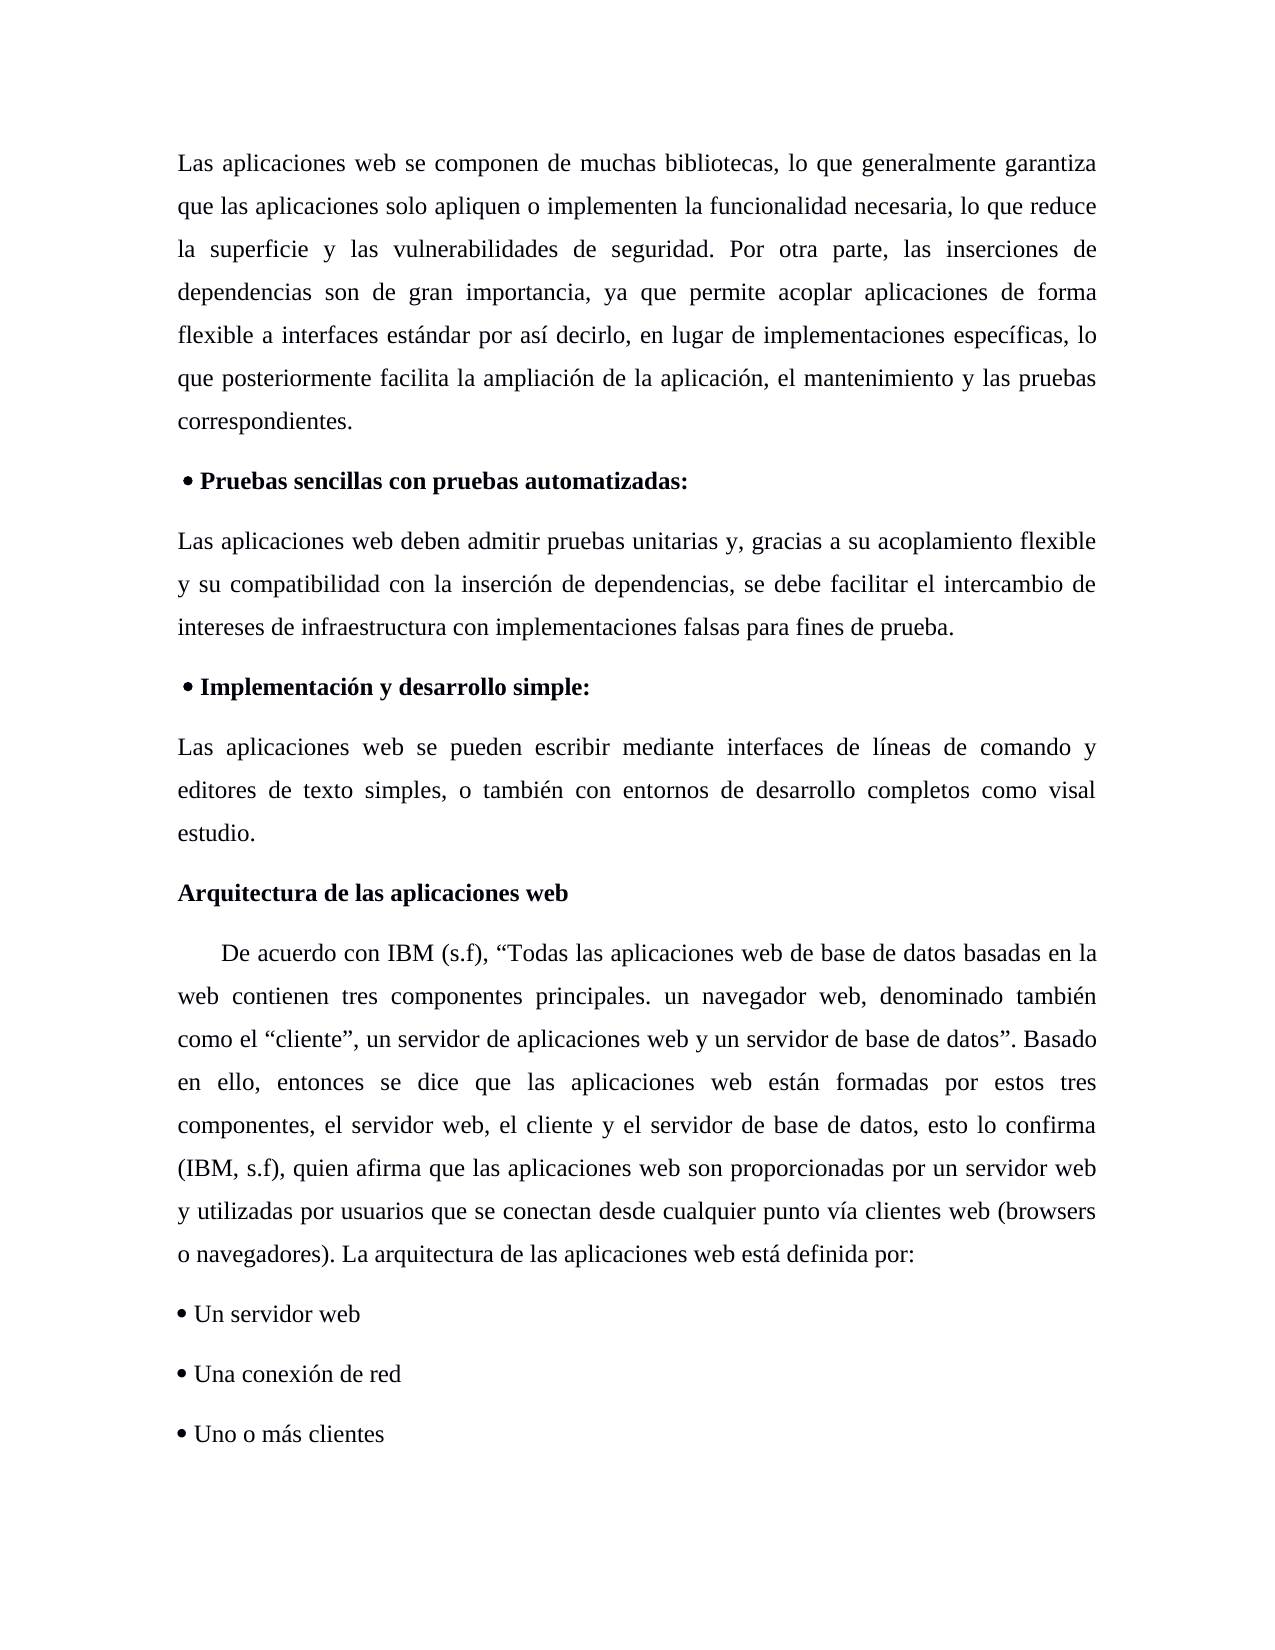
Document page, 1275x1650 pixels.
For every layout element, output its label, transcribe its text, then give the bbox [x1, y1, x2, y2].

text Pruebas sencillas con pruebas automatizadas: [177, 466, 1098, 495]
text Un servidor web [177, 1299, 1098, 1328]
text Implementación y desarrollo simple: [177, 672, 1098, 701]
text Las aplicaciones web se pueden escribir mediante interfaces de líneas de comando y editores de texto simples, o también con entornos de desarrollo completos como visal estudio. [177, 732, 1098, 847]
text Las aplicaciones web deben admitir pruebas unitarias y, gracias a su acoplamiento flexible y su compatibilidad con la inserción de dependencias, se debe facilitar el intercambio de intereses de infraestructura con implementaciones falsas para fines de prueba. [177, 526, 1098, 641]
text Uno o más clientes [177, 1419, 1098, 1448]
text De acuerdo con IBM (s.f), “Todas las aplicaciones web de base de datos basadas en la web contienen tres componentes principales. un navegador web, denominado también como el “cliente”, un servidor de aplicaciones web y un servidor de base de datos”. Basado en ello, entonces se dice que las aplicaciones web están formadas por estos tres componentes, el servidor web, el cliente y el servidor de base de datos, esto lo confirma (IBM, s.f), quien afirma que las aplicaciones web son proporcionadas por un servidor web y utilizadas por usuarios que se conectan desde cualquier punto vía clientes web (browsers o navegadores). La arquitectura de las aplicaciones web está definida por: [177, 938, 1098, 1268]
text Las aplicaciones web se componen de muchas bibliotecas, lo que generalmente garantiza que las aplicaciones solo apliquen o implementen la funcionalidad necesaria, lo que reduce la superficie y las vulnerabilidades de seguridad. Por otra parte, las inserciones de dependencias son de gran importancia, ya que permite acoplar aplicaciones de forma flexible a interfaces estándar por así decirlo, en lugar de implementaciones específicas, lo que posteriormente facilita la ampliación de la aplicación, el mantenimiento y las pruebas correspondientes. [177, 148, 1098, 435]
text Una conexión de red [177, 1359, 1098, 1388]
text Arquitectura de las aplicaciones web [177, 878, 1098, 907]
